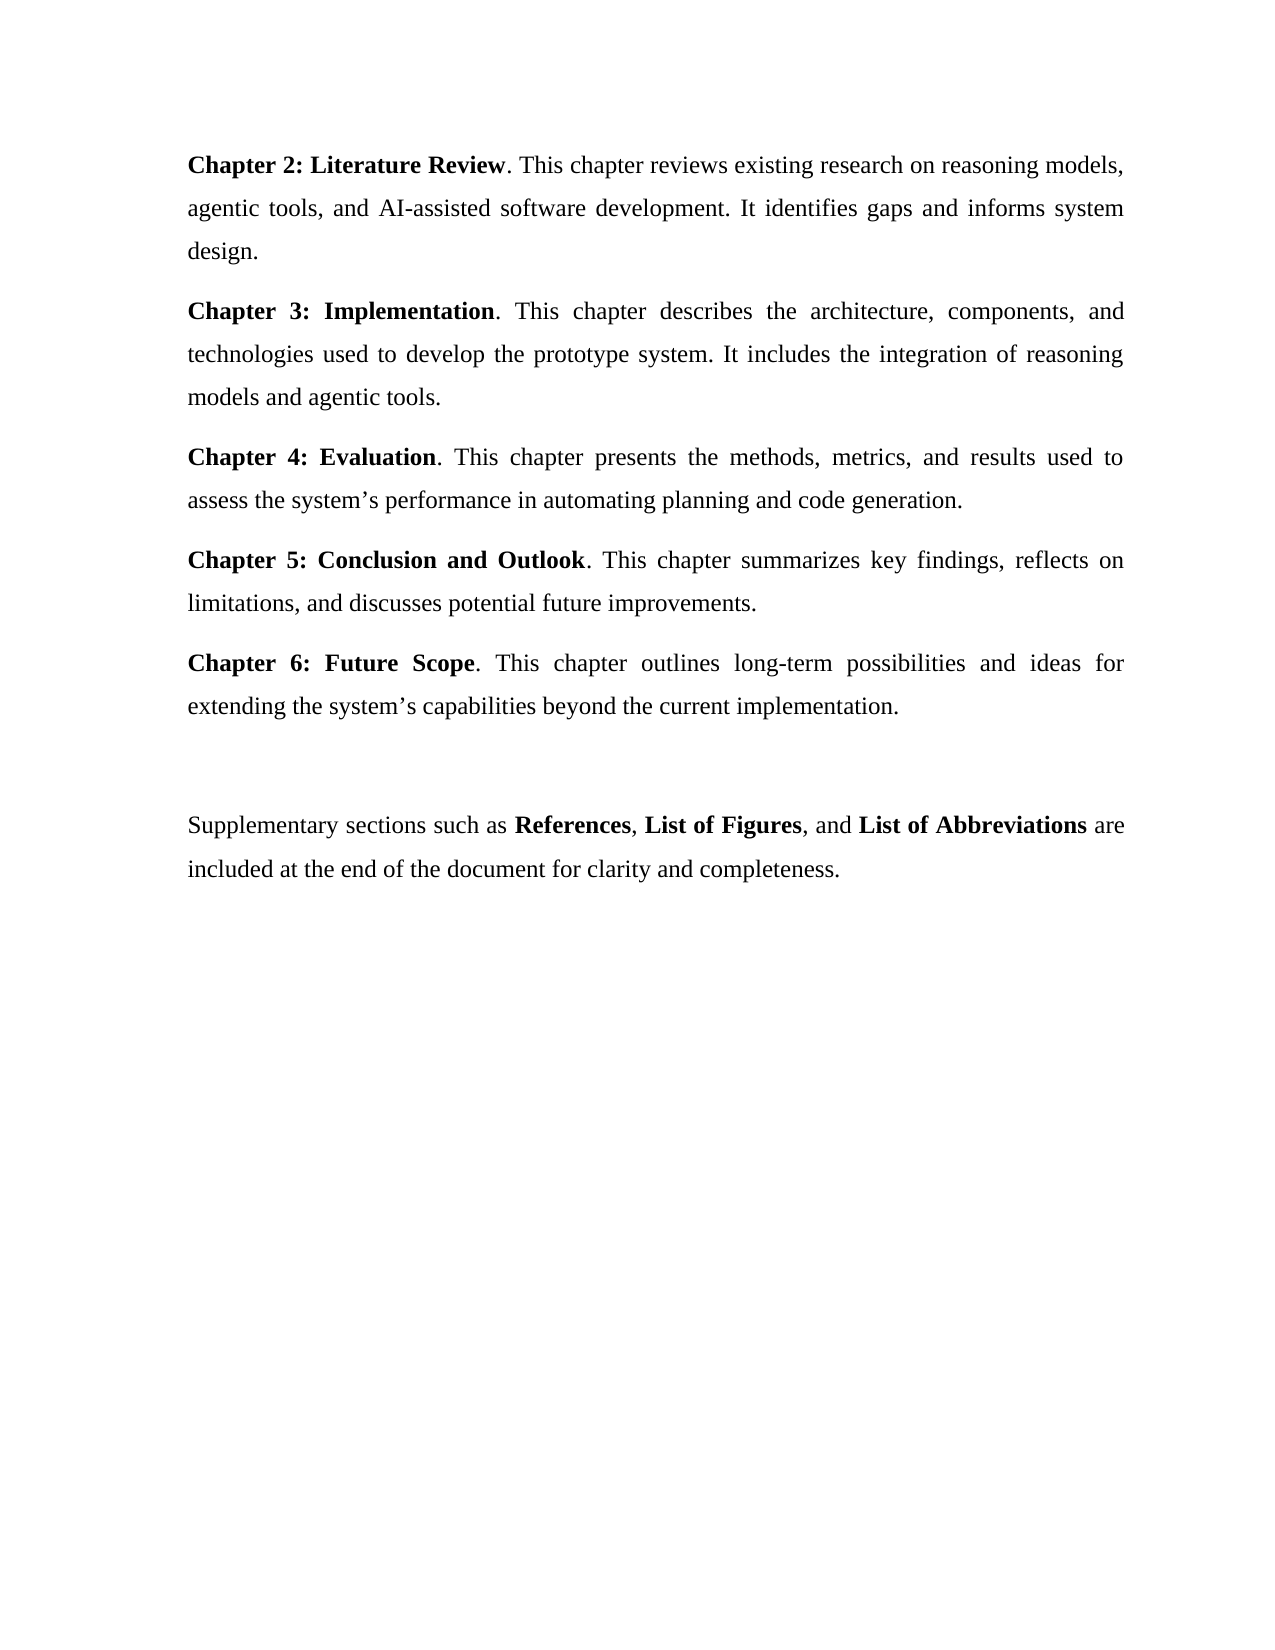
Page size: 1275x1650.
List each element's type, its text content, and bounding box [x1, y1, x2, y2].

text Chapter 2: Literature Review. This chapter reviews existing research on reasoning models, agentic tools, and AI-assisted software development. It identifies gaps and informs system design. [187, 150, 1125, 265]
text Chapter 6: Future Scope. This chapter outlines long-term possibilities and ideas for extending the system’s capabilities beyond the current implementation. [187, 648, 1125, 720]
text Supplementary sections such as References, List of Figures, and List of Abbreviations are included at the end of the document for clarity and completeness. [187, 811, 1125, 882]
text Chapter 3: Implementation. This chapter describes the architecture, components, and technologies used to develop the prototype system. It includes the integration of reasoning models and agentic tools. [187, 296, 1125, 411]
text Chapter 5: Conclusion and Outlook. This chapter summarizes key findings, reflects on limitations, and discusses potential future improvements. [187, 545, 1125, 617]
text Chapter 4: Evaluation. This chapter presents the methods, metrics, and results used to assess the system’s performance in automating planning and code generation. [187, 442, 1125, 514]
